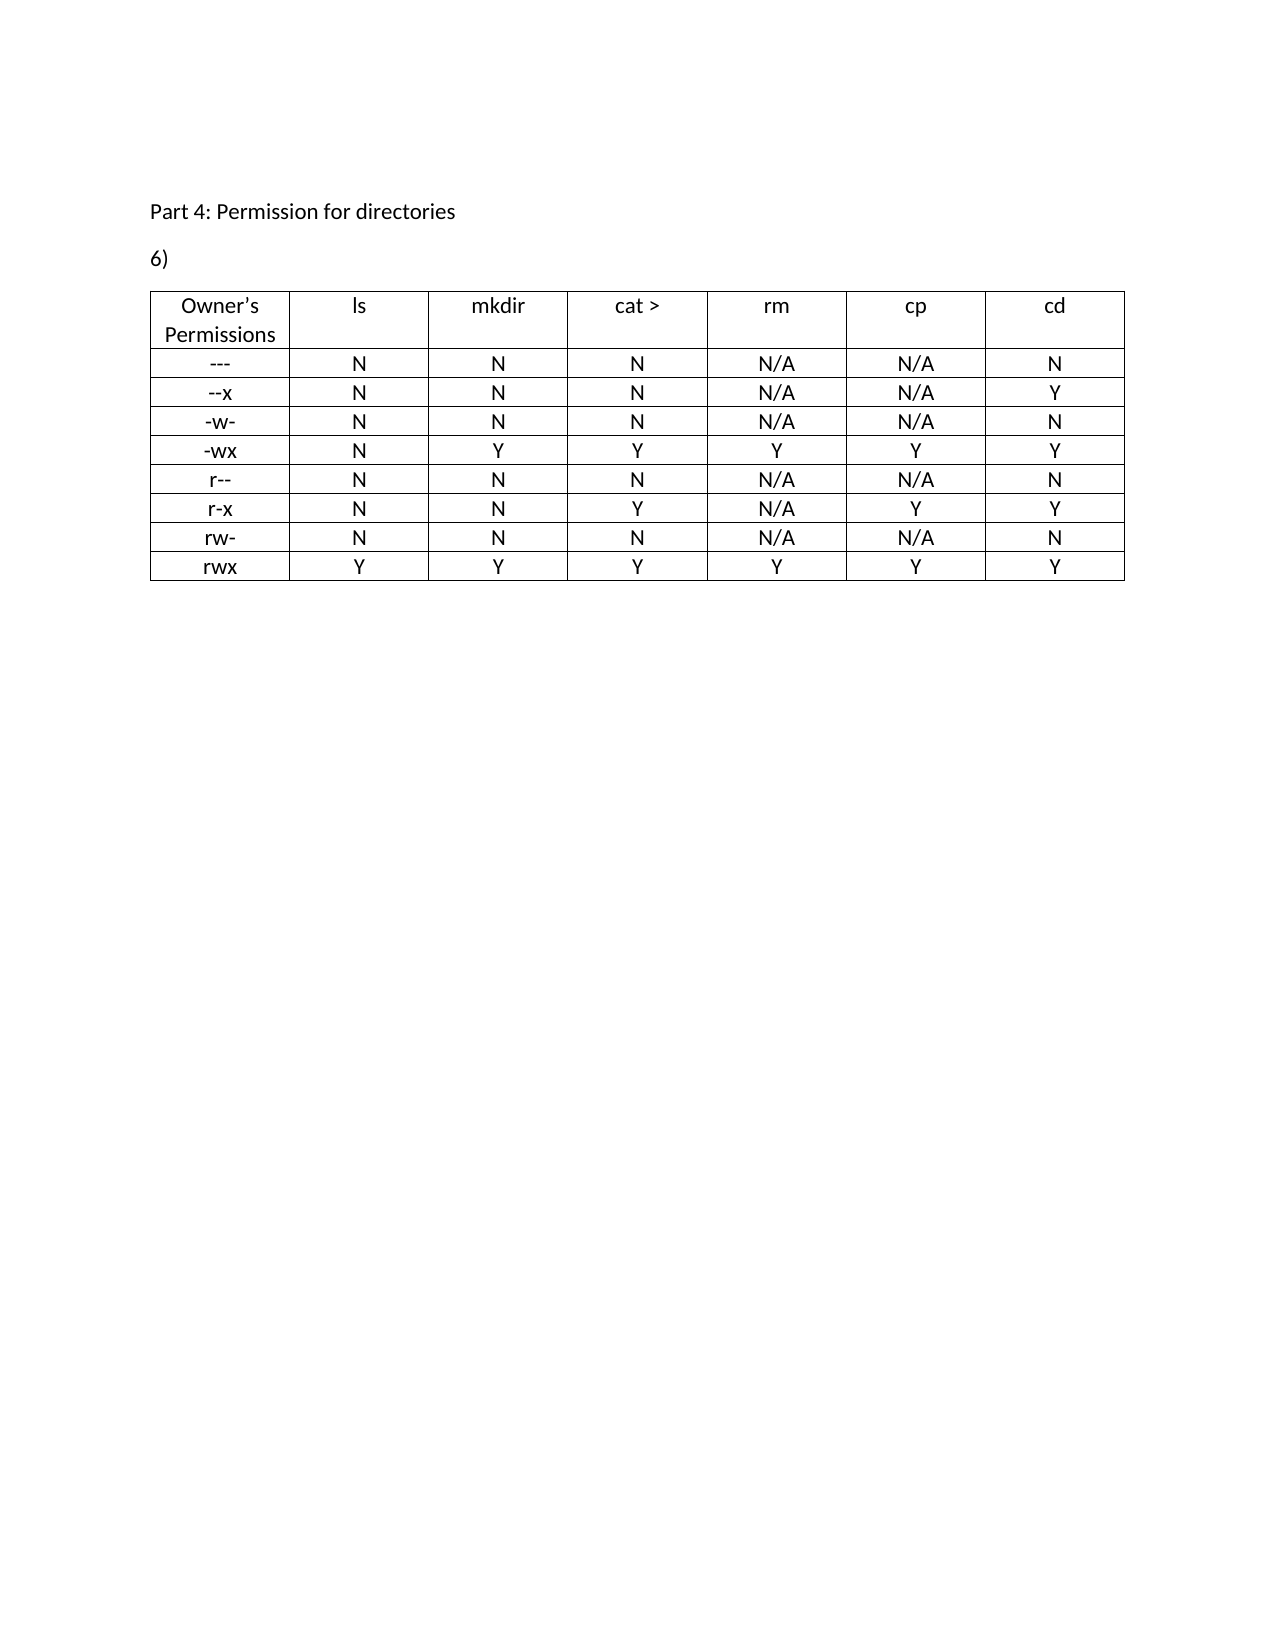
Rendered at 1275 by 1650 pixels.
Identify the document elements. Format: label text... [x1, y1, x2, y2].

table_cell N [429, 465, 567, 493]
table_cell Y [708, 436, 846, 464]
table_cell r-x [151, 494, 289, 522]
table_cell N/A [847, 523, 985, 551]
table_cell Y [568, 494, 707, 522]
table_cell --- [151, 349, 289, 377]
table_cell N/A [847, 378, 985, 406]
table_header cp [847, 292, 985, 348]
table_cell N [568, 349, 707, 377]
table_cell Y [290, 552, 428, 580]
table_cell N/A [847, 407, 985, 435]
table_cell Y [847, 494, 985, 522]
table_cell N [290, 494, 428, 522]
table_cell Y [708, 552, 846, 580]
table_cell r-- [151, 465, 289, 493]
table_cell N [986, 465, 1124, 493]
table_cell N [290, 349, 428, 377]
table_header cat > [568, 292, 707, 348]
table_cell N [568, 378, 707, 406]
table_cell Y [986, 552, 1124, 580]
table_header cd [986, 292, 1124, 348]
table_cell N [986, 523, 1124, 551]
table_header Owner’s Permissions [151, 292, 289, 348]
table_cell Y [568, 552, 707, 580]
table_cell -wx [151, 436, 289, 464]
table_cell N/A [708, 465, 846, 493]
table_cell N [429, 378, 567, 406]
table_cell N/A [708, 349, 846, 377]
table_cell N [429, 407, 567, 435]
table_cell N/A [847, 465, 985, 493]
table_cell N [429, 494, 567, 522]
table_cell N [290, 523, 428, 551]
table_cell N [290, 407, 428, 435]
table_cell N [568, 407, 707, 435]
table_cell N [290, 436, 428, 464]
table_cell Y [986, 378, 1124, 406]
table_cell N [986, 349, 1124, 377]
table_cell N [429, 349, 567, 377]
table_cell N [429, 523, 567, 551]
table_cell N/A [847, 349, 985, 377]
table_cell N/A [708, 494, 846, 522]
table_cell N/A [708, 378, 846, 406]
table_cell N [290, 465, 428, 493]
table_cell Y [847, 552, 985, 580]
table_cell rw- [151, 523, 289, 551]
text Part 4: Permission for directories [150, 197, 1125, 225]
table_cell rwx [151, 552, 289, 580]
table_cell Y [429, 552, 567, 580]
table_cell Y [429, 436, 567, 464]
table_cell N [290, 378, 428, 406]
table_cell Y [847, 436, 985, 464]
table_cell N [568, 465, 707, 493]
table_cell Y [568, 436, 707, 464]
table_header ls [290, 292, 428, 348]
table_cell -w- [151, 407, 289, 435]
table_cell Y [986, 436, 1124, 464]
text 6) [150, 244, 1125, 272]
table_cell Y [986, 494, 1124, 522]
table_cell N [986, 407, 1124, 435]
table_cell N [568, 523, 707, 551]
table_header rm [708, 292, 846, 348]
table_cell N/A [708, 523, 846, 551]
table_cell N/A [708, 407, 846, 435]
table_cell --x [151, 378, 289, 406]
table_header mkdir [429, 292, 567, 348]
